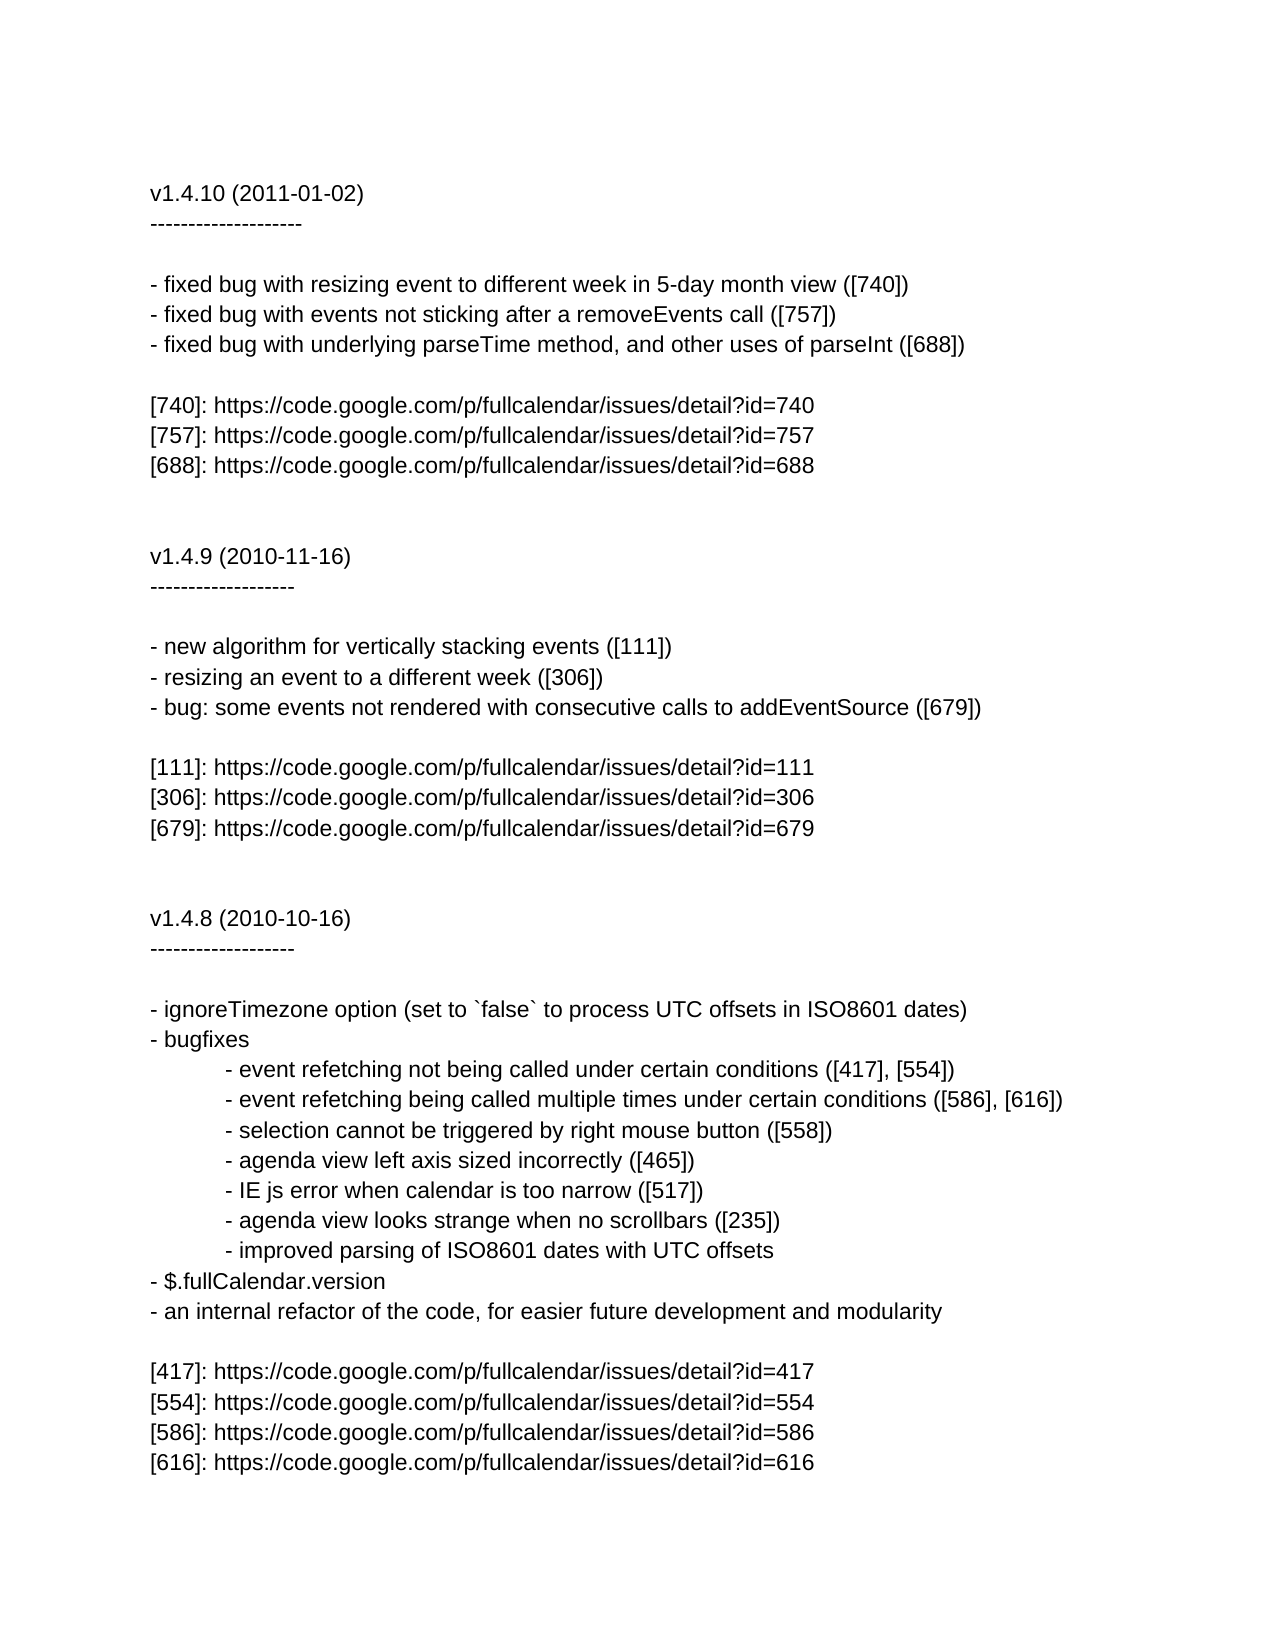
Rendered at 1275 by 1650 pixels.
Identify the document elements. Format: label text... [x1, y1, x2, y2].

text [757]: https://code.google.com/p/fullcalendar/issues/detail?id=757 [150, 422, 1125, 448]
text - fixed bug with resizing event to different week in 5-day month view ([740]) [150, 271, 1125, 297]
text - new algorithm for vertically stacking events ([111]) [150, 633, 1125, 660]
text [740]: https://code.google.com/p/fullcalendar/issues/detail?id=740 [150, 392, 1125, 418]
text - agenda view left axis sized incorrectly ([465]) [150, 1147, 1125, 1173]
text - resizing an event to a different week ([306]) [150, 663, 1125, 690]
text [679]: https://code.google.com/p/fullcalendar/issues/detail?id=679 [150, 814, 1125, 841]
text ------------------- [150, 935, 1125, 962]
text v1.4.9 (2010-11-16) [150, 543, 1125, 569]
text [306]: https://code.google.com/p/fullcalendar/issues/detail?id=306 [150, 784, 1125, 811]
text [417]: https://code.google.com/p/fullcalendar/issues/detail?id=417 [150, 1358, 1125, 1385]
text - ignoreTimezone option (set to `false` to process UTC offsets in ISO8601 dates) [150, 996, 1125, 1022]
text - agenda view looks strange when no scrollbars ([235]) [150, 1207, 1125, 1234]
text - selection cannot be triggered by right mouse button ([558]) [150, 1117, 1125, 1143]
text - fixed bug with events not sticking after a removeEvents call ([757]) [150, 301, 1125, 327]
text - improved parsing of ISO8601 dates with UTC offsets [150, 1237, 1125, 1264]
text - bugfixes [150, 1026, 1125, 1052]
text [111]: https://code.google.com/p/fullcalendar/issues/detail?id=111 [150, 754, 1125, 781]
text - $.fullCalendar.version [150, 1268, 1125, 1294]
text - event refetching not being called under certain conditions ([417], [554]) [150, 1056, 1125, 1083]
text - fixed bug with underlying parseTime method, and other uses of parseInt ([688]) [150, 331, 1125, 358]
text - IE js error when calendar is too narrow ([517]) [150, 1177, 1125, 1203]
text - event refetching being called multiple times under certain conditions ([586], [616]) [150, 1086, 1125, 1113]
text [616]: https://code.google.com/p/fullcalendar/issues/detail?id=616 [150, 1449, 1125, 1475]
text -------------------- [150, 210, 1125, 237]
text [586]: https://code.google.com/p/fullcalendar/issues/detail?id=586 [150, 1419, 1125, 1445]
text v1.4.10 (2011-01-02) [150, 180, 1125, 207]
text - bug: some events not rendered with consecutive calls to addEventSource ([679]) [150, 694, 1125, 720]
text [688]: https://code.google.com/p/fullcalendar/issues/detail?id=688 [150, 452, 1125, 478]
text v1.4.8 (2010-10-16) [150, 905, 1125, 932]
text - an internal refactor of the code, for easier future development and modularity [150, 1298, 1125, 1324]
text ------------------- [150, 573, 1125, 599]
text [554]: https://code.google.com/p/fullcalendar/issues/detail?id=554 [150, 1388, 1125, 1415]
